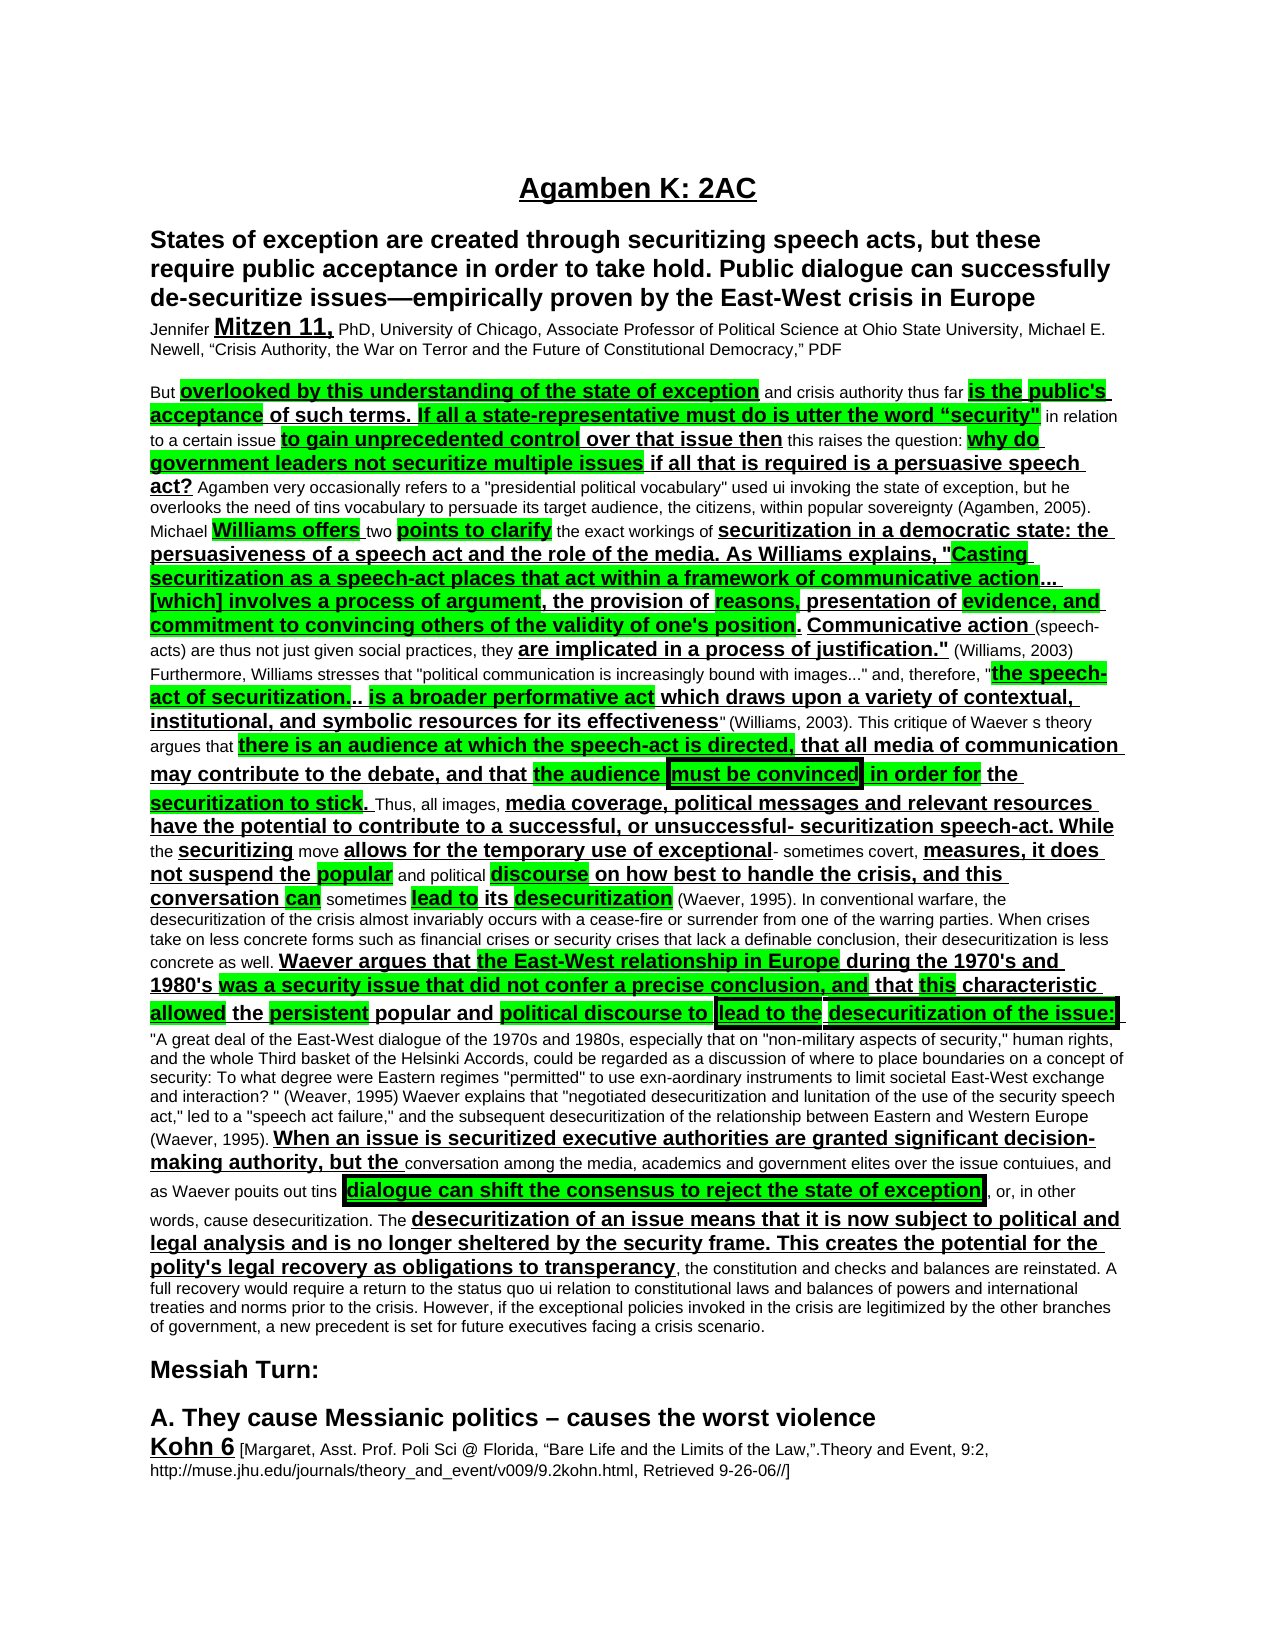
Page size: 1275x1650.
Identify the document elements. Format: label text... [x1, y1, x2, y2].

text Messiah Turn: [150, 1355, 1125, 1384]
text But overlooked by this understanding of the state of exception and crisis authority thus far is the public's acceptance of such terms. If all a state-representative must do is utter the word “security" in relation to a certain issue to gain unprecedented control over that issue then this raises the question: why do government leaders not securitize multiple issues if all that is required is a persuasive speech act? Agamben very occasionally refers to a "presidential political vocabulary" used ui invoking the state of exception, but he overlooks the need of tins vocabulary to persuade its target audience, the citizens, within popular sovereignty (Agamben, 2005). Michael Williams offers two points to clarify the exact workings of securitization in a democratic state: the persuasiveness of a speech act and the role of the media. As Williams explains, "Casting securitization as a speech-act places that act within a framework of communicative action... [which] involves a process of argument, the provision of reasons, presentation of evidence, and commitment to convincing others of the validity of one's position. Communicative action (speech-acts) are thus not just given social practices, they are implicated in a process of justification." (Williams, 2003) Furthermore, Williams stresses that "political communication is increasingly bound with images..." and, therefore, "the speech-act of securitization... is a broader performative act which draws upon a variety of contextual, institutional, and symbolic resources for its effectiveness" (Williams, 2003). This critique of Waever s theory argues that there is an audience at which the speech-act is directed, that all media of communication may contribute to the debate, and that the audience must be convinced in order for the securitization to stick. Thus, all images, media coverage, political messages and relevant resources have the potential to contribute to a successful, or unsuccessful- securitization speech-act. While the securitizing move allows for the temporary use of exceptional- sometimes covert, measures, it does not suspend the popular and political discourse on how best to handle the crisis, and this conversation can sometimes lead to its desecuritization (Waever, 1995). In conventional warfare, the desecuritization of the crisis almost invariably occurs with a cease-fire or surrender from one of the warring parties. When crises take on less concrete forms such as financial crises or security crises that lack a definable conclusion, their desecuritization is less concrete as well. Waever argues that the East-West relationship in Europe during the 1970's and 1980's was a security issue that did not confer a precise conclusion, and that this characteristic allowed the persistent popular and political discourse to lead to the desecuritization of the issue: "A great deal of the East-West dialogue of the 1970s and 1980s, especially that on "non-military aspects of security," human rights, and the whole Third basket of the Helsinki Accords, could be regarded as a discussion of where to place boundaries on a concept of security: To what degree were Eastern regimes "permitted" to use exn-aordinary instruments to limit societal East-West exchange and interaction? " (Weaver, 1995) Waever explains that "negotiated desecuritization and lunitation of the use of the security speech act," led to a "speech act failure," and the subsequent desecuritization of the relationship between Eastern and Western Europe (Waever, 1995). When an issue is securitized executive authorities are granted significant decision-making authority, but the conversation among the media, academics and government elites over the issue contuiues, and as Waever pouits out tins dialogue can shift the consensus to reject the state of exception, or, in other words, cause desecuritization. The desecuritization of an issue means that it is now subject to political and legal analysis and is no longer sheltered by the security frame. This creates the potential for the polity's legal recovery as obligations to transperancy, the constitution and checks and balances are reinstated. A full recovery would require a return to the status quo ui relation to constitutional laws and balances of powers and international treaties and norms prior to the crisis. However, if the exceptional policies invoked in the crisis are legitimized by the other branches of government, a new precedent is set for future executives facing a crisis scenario. [150, 1023, 1125, 1336]
text A. They cause Messianic politics – causes the worst violence [150, 1403, 1125, 1432]
text Kohn 6 [Margaret, Asst. Prof. Poli Sci @ , “Bare Life and the Limits of the Law,”.Theory and Event, 9:2, http://muse.jhu.edu/journals/theory_and_event/v009/9.2kohn.html, Retrieved 9-26-06//] [150, 1432, 1125, 1480]
text Agamben K: 2AC [150, 171, 1125, 204]
text States of exception are created through securitizing speech acts, but these require public acceptance in order to take hold. Public dialogue can successfully de-securitize issues—empirically proven by the East-West crisis in Europe [150, 225, 1125, 311]
text Jennifer Mitzen 11, PhD, University of Chicago, Associate Professor of Political Science at Ohio State University, Michael E. Newell, “Crisis Authority, the War on Terror and the Future of Constitutional Democracy,” PDF [150, 311, 1125, 359]
text But overlooked by this understanding of the state of exception and crisis authority thus far is the public's acceptance of such terms. If all a state-representative must do is utter the word “security" in relation to a certain issue to gain unprecedented control over that issue then this raises the question: why do government leaders not securitize multiple issues if all that is required is a persuasive speech act? Agamben very occasionally refers to a "presidential political vocabulary" used ui invoking the state of exception, but he overlooks the need of tins vocabulary to persuade its target audience, the citizens, within popular sovereignty (Agamben, 2005). Michael Williams offers two points to clarify the exact workings of securitization in a democratic state: the persuasiveness of a speech act and the role of the media. As Williams explains, "Casting securitization as a speech-act places that act within a framework of communicative action... [which] involves a process of argument, the provision of reasons, presentation of evidence, and commitment to convincing others of the validity of one's position. Communicative action (speech-acts) are thus not just given social practices, they are implicated in a process of justification." (Williams, 2003) Furthermore, Williams stresses that "political communication is increasingly bound with images..." and, therefore, "the speech-act of securitization... is a broader performative act which draws upon a variety of contextual, institutional, and symbolic resources for its effectiveness" (Williams, 2003). This critique of Waever s theory argues that there is an audience at which the speech-act is directed, that all media of communication may contribute to the debate, and that the audience must be convinced in order for the securitization to stick. Thus, all images, media coverage, political messages and relevant resources have the potential to contribute to a successful, or unsuccessful- securitization speech-act. While the securitizing move allows for the temporary use of exceptional- sometimes covert, measures, it does not suspend the popular and political discourse on how best to handle the crisis, and this conversation can sometimes lead to its desecuritization (Waever, 1995). In conventional warfare, the desecuritization of the crisis almost invariably occurs with a cease-fire or surrender from one of the warring parties. When crises take on less concrete forms such as financial crises or security crises that lack a definable conclusion, their desecuritization is less concrete as well. Waever argues that the East-West relationship in Europe during the 1970's and 1980's was a security issue that did not confer a precise conclusion, and that this characteristic allowed the persistent popular and political discourse to lead to the desecuritization of the issue: "A great deal of the East-West dialogue of the 1970s and 1980s, especially that on "non-military aspects of security," human rights, and the whole Third basket of the Helsinki Accords, could be regarded as a discussion of where to place boundaries on a concept of security: To what degree were Eastern regimes "permitted" to use exn-aordinary instruments to limit societal East-West exchange and interaction? " (Weaver, 1995) Waever explains that "negotiated desecuritization and lunitation of the use of the security speech act," led to a "speech act failure," and the subsequent desecuritization of the relationship between Eastern and Western Europe (Waever, 1995). When an issue is securitized executive authorities are granted significant decision-making authority, but the conversation among the media, academics and government elites over the issue contuiues, and as Waever pouits out tins dialogue can shift the consensus to reject the state of exception, or, in other words, cause desecuritization. The desecuritization of an issue means that it is now subject to political and legal analysis and is no longer sheltered by the security frame. This creates the potential for the polity's legal recovery as obligations to transperancy, the constitution and checks and balances are reinstated. A full recovery would require a return to the status quo ui relation to constitutional laws and balances of powers and international treaties and norms prior to the crisis. However, if the exceptional policies invoked in the crisis are legitimized by the other branches of government, a new precedent is set for future executives facing a crisis scenario. [150, 378, 1125, 783]
